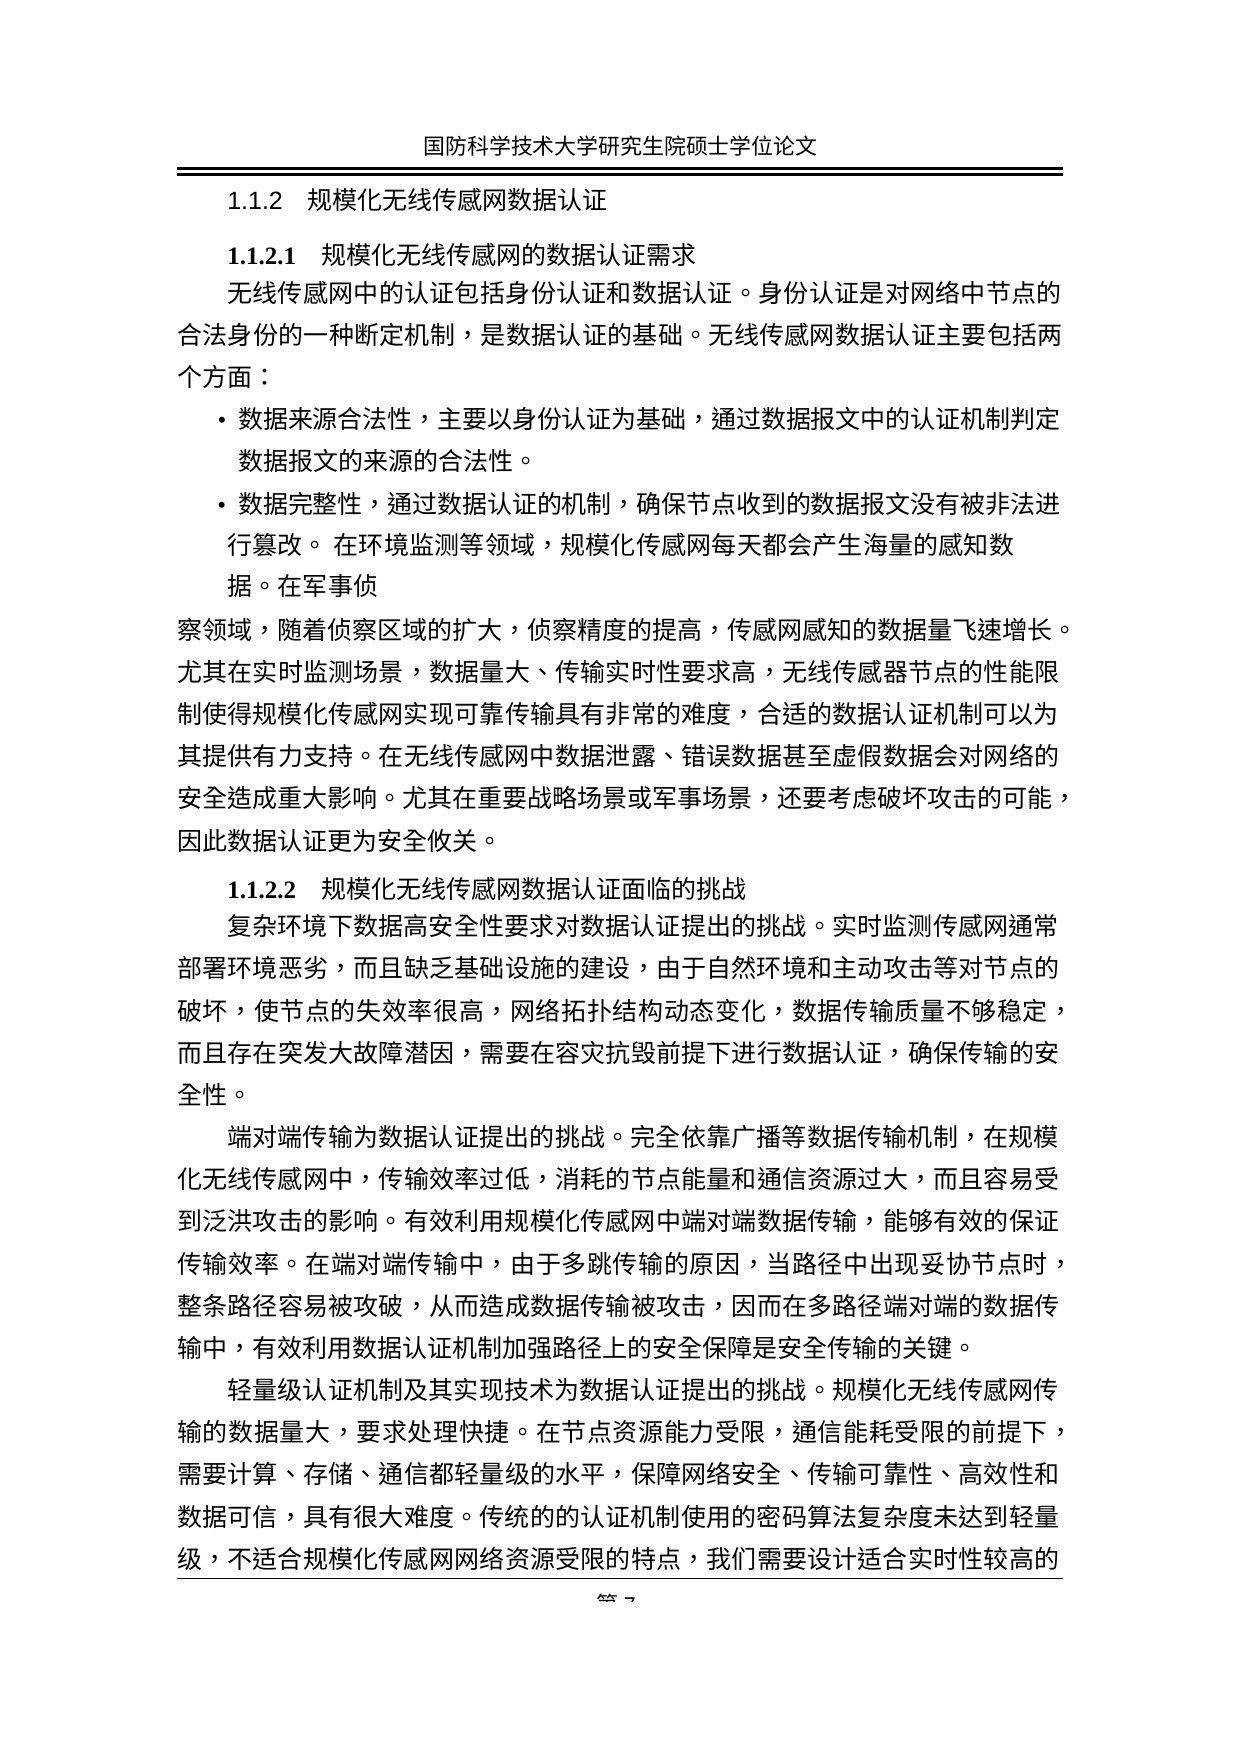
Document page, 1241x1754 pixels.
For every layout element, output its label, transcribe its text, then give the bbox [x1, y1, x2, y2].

text 1.1.2.1 规模化无线传感网的数据认证需求 [227, 238, 1090, 272]
text 1.1.2 规模化无线传感网数据认证 [227, 179, 1090, 217]
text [177, 1373, 1090, 1576]
text • 数据完整性，通过数据认证的机制，确保节点收到的数据报文没有被非法进 行篡改。 在环境监测等领域，规模化传感网每天都会产生海量的感知数据。在军事侦 [217, 487, 1063, 603]
text • 数据来源合法性，主要以身份认证为基础，通过数据报文中的认证机制判定 数据报文的来源的合法性。 [217, 402, 1090, 478]
text 察领域，随着侦察区域的扩大，侦察精度的提高，传感网感知的数据量飞速增长。 尤其在实时监测场景，数据量大、传输实时性要求高，无线传感器节点的性能限 制使得规模化传感网实现可靠传输具有非常的难度，合适的数据认证机制可以为 其提供有力支持。在无线传感网中数据泄露、错误数据甚至虚假数据会对网络的 安全造成重大影响。尤其在重要战略场景或军事场景，还要考虑破坏攻击的可能， 因此数据认证更为安全攸关。 [177, 612, 1090, 857]
text 端对端传输为数据认证提出的挑战。完全依靠广播等数据传输机制，在规模 化无线传感网中，传输效率过低，消耗的节点能量和通信资源过大，而且容易受 到泛洪攻击的影响。有效利用规模化传感网中端对端数据传输，能够有效的保证 传输效率。在端对端传输中，由于多跳传输的原因，当路径中出现妥协节点时， 整条路径容易被攻破，从而造成数据传输被攻击，因而在多路径端对端的数据传 输中，有效利用数据认证机制加强路径上的安全保障是安全传输的关键。 [177, 1120, 1090, 1365]
text 无线传感网中的认证包括身份认证和数据认证。身份认证是对网络中节点的 合法身份的一种断定机制，是数据认证的基础。无线传感网数据认证主要包括两 个方面： [177, 276, 1063, 394]
text 复杂环境下数据高安全性要求对数据认证提出的挑战。实时监测传感网通常 部署环境恶劣，而且缺乏基础设施的建设，由于自然环境和主动攻击等对节点的 破坏，使节点的失效率很高，网络拓扑结构动态变化，数据传输质量不够稳定， 而且存在突发大故障潜因，需要在容灾抗毁前提下进行数据认证，确保传输的安 全性。 [177, 909, 1090, 1112]
text 1.1.2.2 规模化无线传感网数据认证面临的挑战 [227, 871, 1090, 905]
